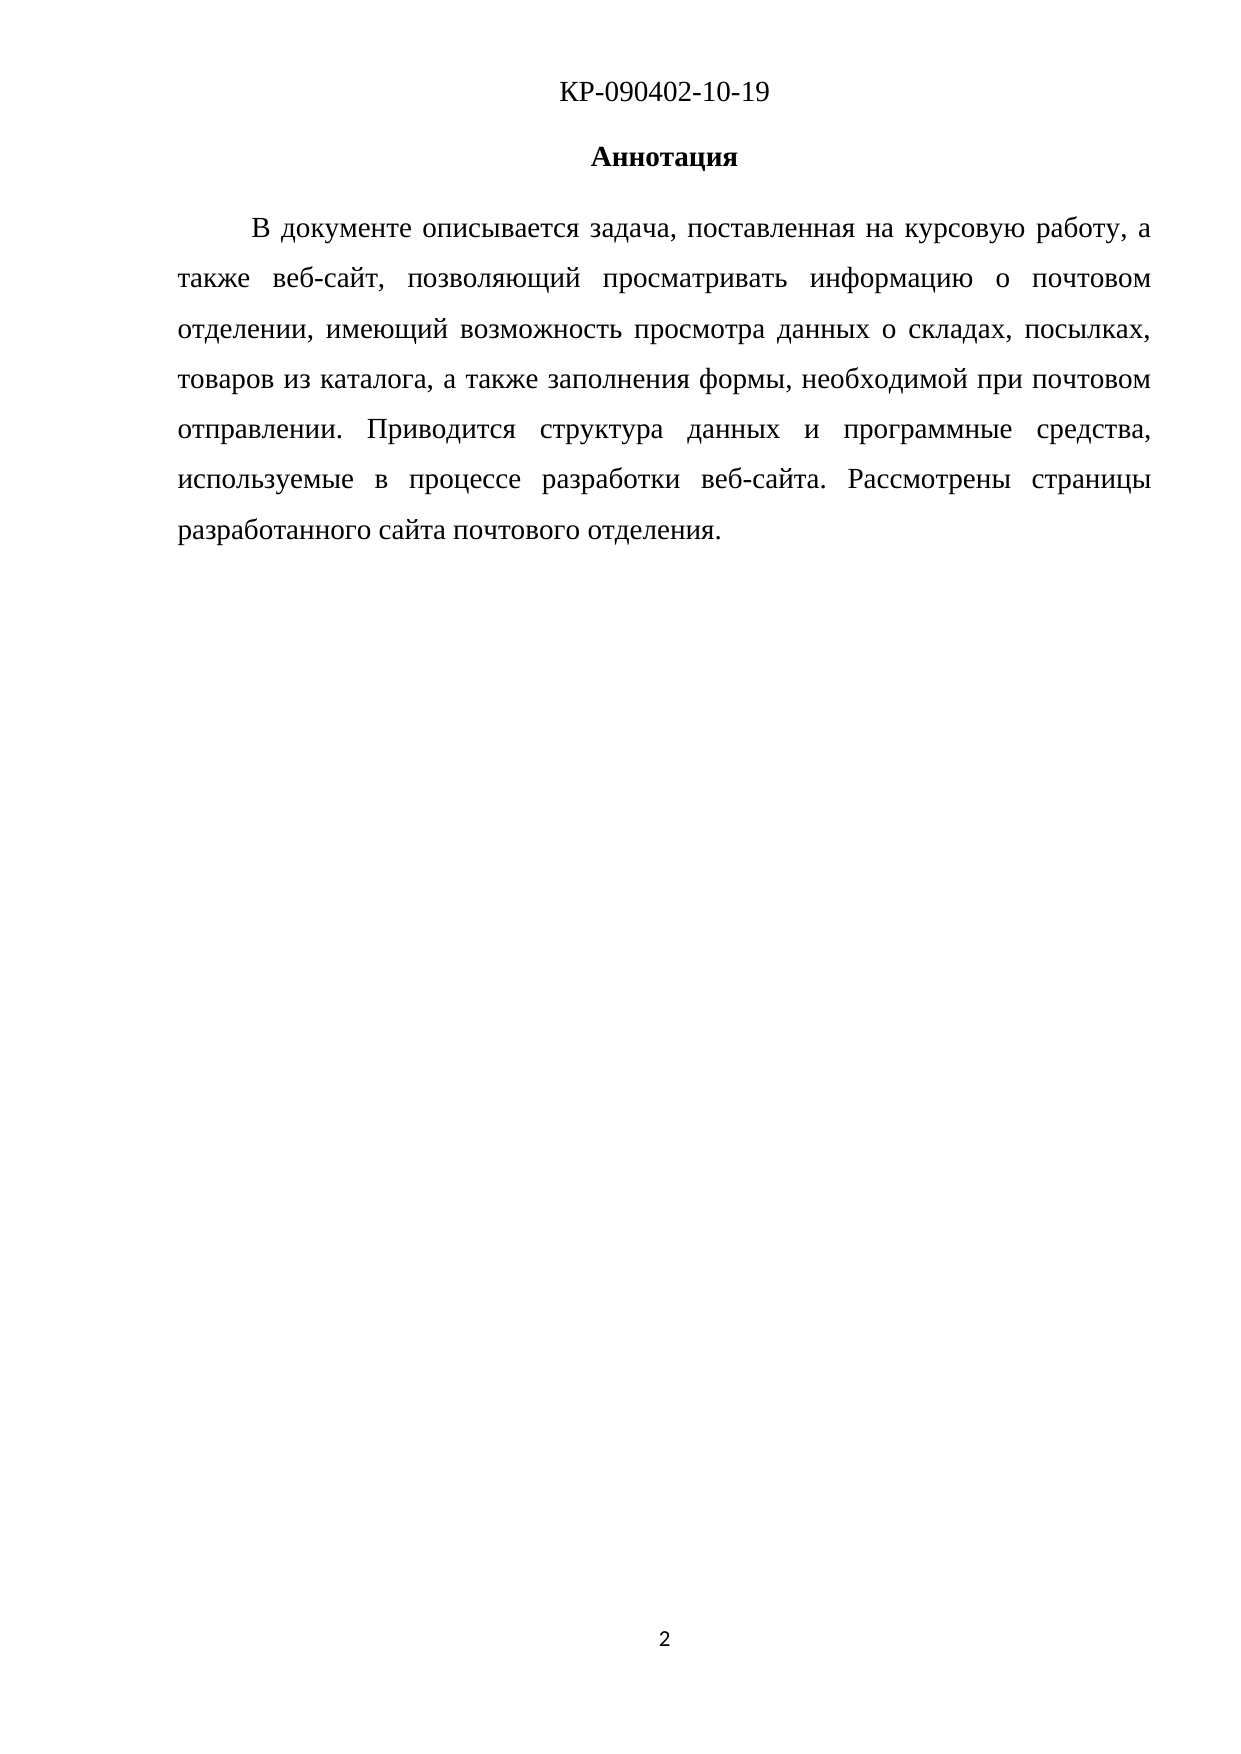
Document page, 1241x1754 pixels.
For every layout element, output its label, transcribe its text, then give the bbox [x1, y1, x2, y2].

text В документе описывается задача, поставленная на курсовую работу, а также веб-сайт, позволяющий просматривать информацию о почтовом отделении, имеющий возможность просмотра данных о складах, посылках, товаров из каталога, а также заполнения формы, необходимой при почтовом отправлении. Приводится структура данных и программные средства, используемые в процессе разработки веб-сайта. Рассмотрены страницы разработанного сайта почтового отделения. [177, 210, 1152, 546]
subtitle Аннотация [177, 139, 1152, 172]
